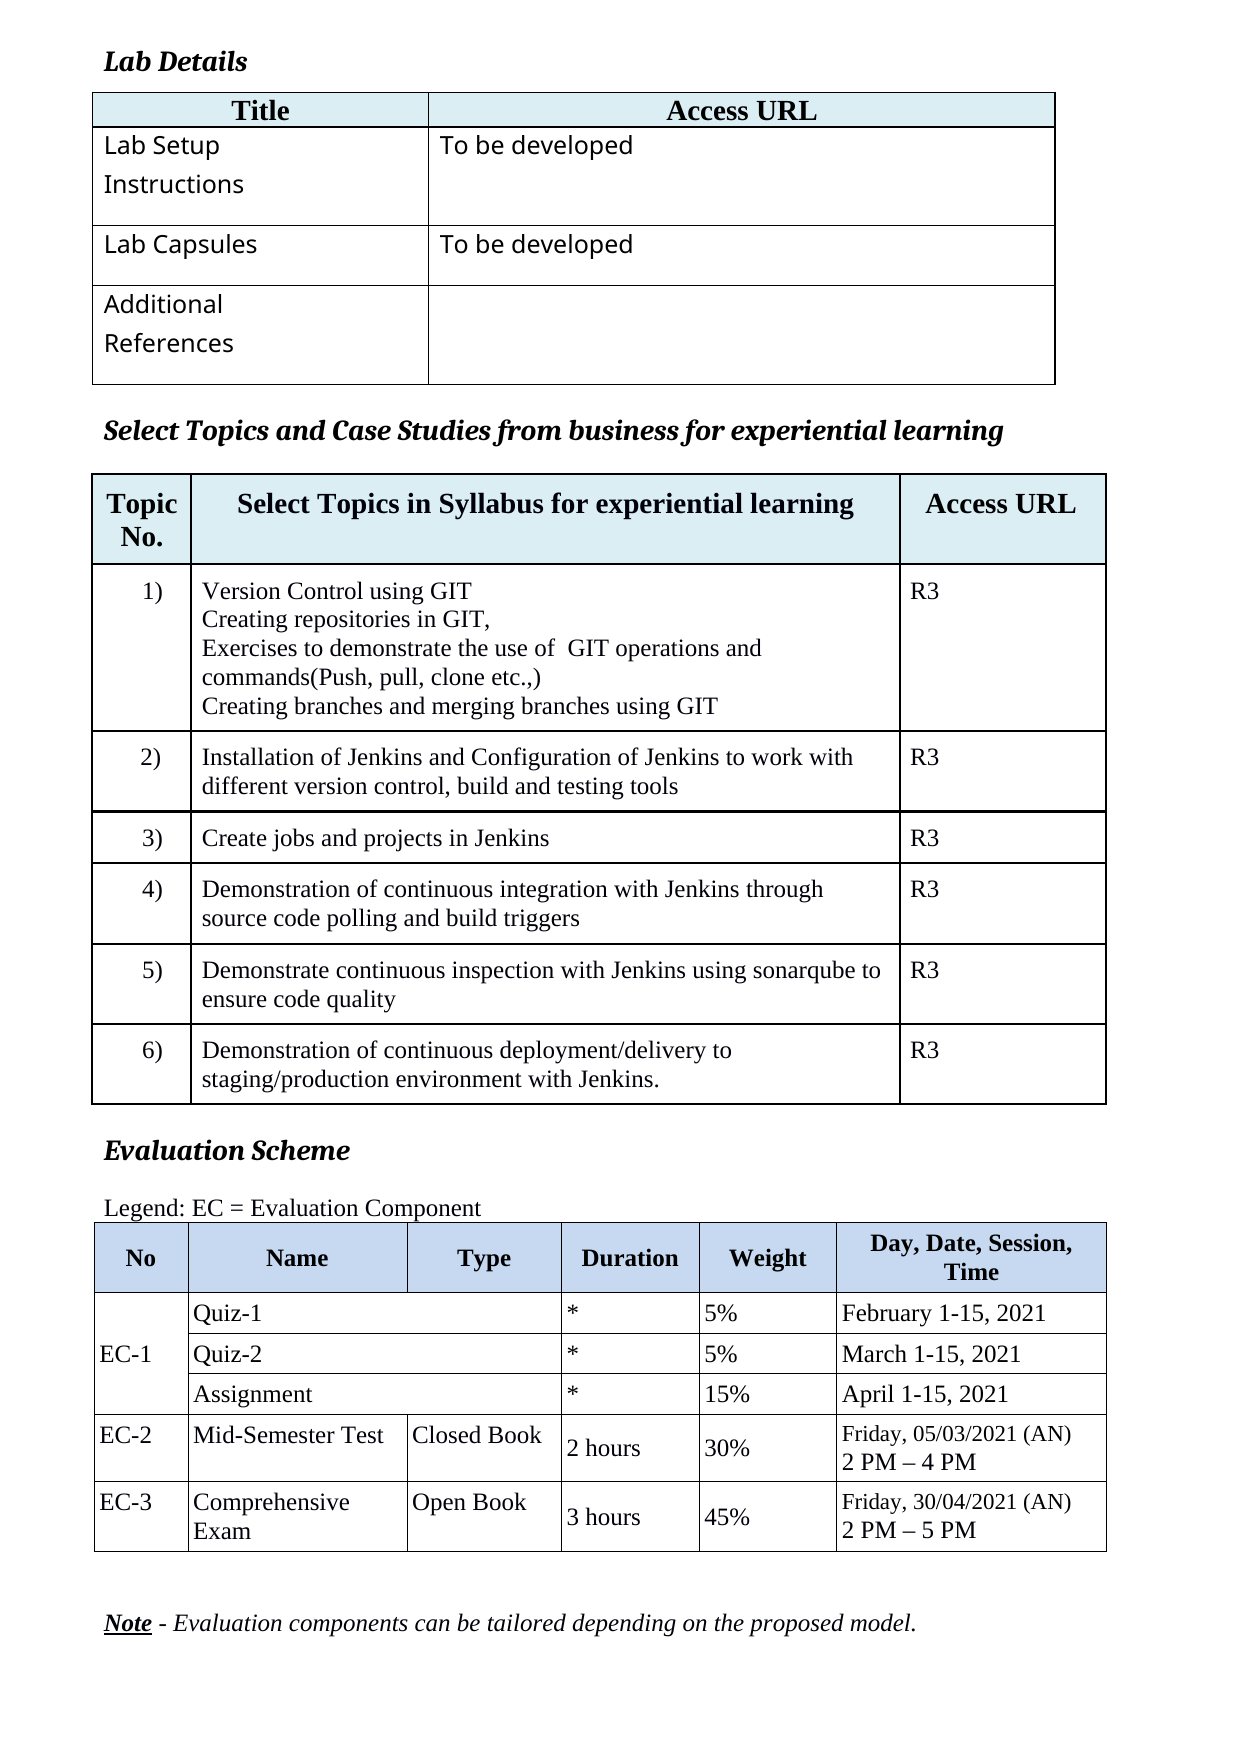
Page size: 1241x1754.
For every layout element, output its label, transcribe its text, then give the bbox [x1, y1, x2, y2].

table_cell [93, 864, 190, 942]
table_cell Mid-Semester Test [189, 1415, 407, 1481]
table_header Access URL [429, 93, 1054, 126]
table_cell April 1-15, 2021 [837, 1374, 1106, 1414]
table_cell Friday, 05/03/2021 (AN) 2 PM – 4 PM [837, 1415, 1106, 1481]
table_cell February 1-15, 2021 [837, 1293, 1106, 1332]
table_header No [95, 1223, 188, 1292]
table_cell * [562, 1293, 699, 1332]
table_cell Quiz-2 [189, 1334, 561, 1373]
table_cell 2 hours [562, 1415, 699, 1481]
text Legend: EC = Evaluation Component [103, 1193, 1093, 1222]
table_cell Demonstration of continuous deployment/delivery to staging/production environment with Jenkins. [192, 1025, 899, 1103]
table_cell EC-1 [95, 1293, 188, 1414]
table_cell R3 [901, 945, 1105, 1023]
table_cell R3 [901, 864, 1105, 942]
table_cell Friday, 30/04/2021 (AN) 2 PM – 5 PM [837, 1482, 1106, 1551]
table_cell Additional References [93, 286, 428, 384]
table_cell Demonstration of continuous integration with Jenkins through source code polling and build triggers [192, 864, 899, 942]
text Note - Evaluation components can be tailored depending on the proposed model. [103, 1608, 1093, 1637]
table_cell Lab Capsules [93, 226, 428, 285]
table_header Title [93, 93, 428, 126]
table_cell March 1-15, 2021 [837, 1334, 1106, 1373]
table_cell 15% [700, 1374, 836, 1414]
table_cell R3 [901, 732, 1105, 810]
table_cell 5% [700, 1293, 836, 1332]
table_cell EC-2 [95, 1415, 188, 1481]
table_cell Assignment [189, 1374, 561, 1414]
table_cell To be developed [429, 226, 1054, 285]
table_cell Closed Book [408, 1415, 561, 1481]
table_header Access URL [901, 475, 1105, 563]
table_header Type [408, 1223, 561, 1292]
table_cell Open Book [408, 1482, 561, 1551]
table_header Duration [562, 1223, 699, 1292]
table_cell [93, 1025, 190, 1103]
table_cell 45% [700, 1482, 836, 1551]
table_header Name [189, 1223, 407, 1292]
table_cell * [562, 1374, 699, 1414]
table_header Day, Date, Session, Time [837, 1223, 1106, 1292]
table_header Topic No. [93, 475, 190, 563]
table_cell EC-3 [95, 1482, 188, 1551]
text Select Topics and Case Studies from business for experiential learning [103, 414, 1093, 447]
table_cell * [562, 1334, 699, 1373]
table_cell [93, 945, 190, 1023]
text Evaluation Scheme [103, 1134, 1093, 1168]
table_cell To be developed [429, 128, 1054, 225]
table_cell R3 [901, 565, 1105, 730]
table_cell R3 [901, 1025, 1105, 1103]
table_cell [93, 565, 190, 730]
table_cell Lab Setup Instructions [93, 128, 428, 225]
table_cell Version Control using GIT Creating repositories in GIT, Exercises to demonstrate the use of GIT operations and commands(Push, pull, clone etc.,) Creating branches and merging branches using GIT [192, 565, 899, 730]
table_cell Installation of Jenkins and Configuration of Jenkins to work with different version control, build and testing tools [192, 732, 899, 810]
table_cell [93, 813, 190, 862]
table_cell R3 [901, 813, 1105, 862]
table_cell Comprehensive Exam [189, 1482, 407, 1551]
table_cell 30% [700, 1415, 836, 1481]
table_cell [93, 732, 190, 810]
table_cell Create jobs and projects in Jenkins [192, 813, 899, 862]
table_cell 5% [700, 1334, 836, 1373]
table_cell Quiz-1 [189, 1293, 561, 1332]
table_cell 3 hours [562, 1482, 699, 1551]
subtitle Lab Details [103, 45, 1093, 78]
table_header Select Topics in Syllabus for experiential learning [192, 475, 899, 563]
table_cell [429, 286, 1054, 384]
table_header Weight [700, 1223, 836, 1292]
table_cell Demonstrate continuous inspection with Jenkins using sonarqube to ensure code quality [192, 945, 899, 1023]
